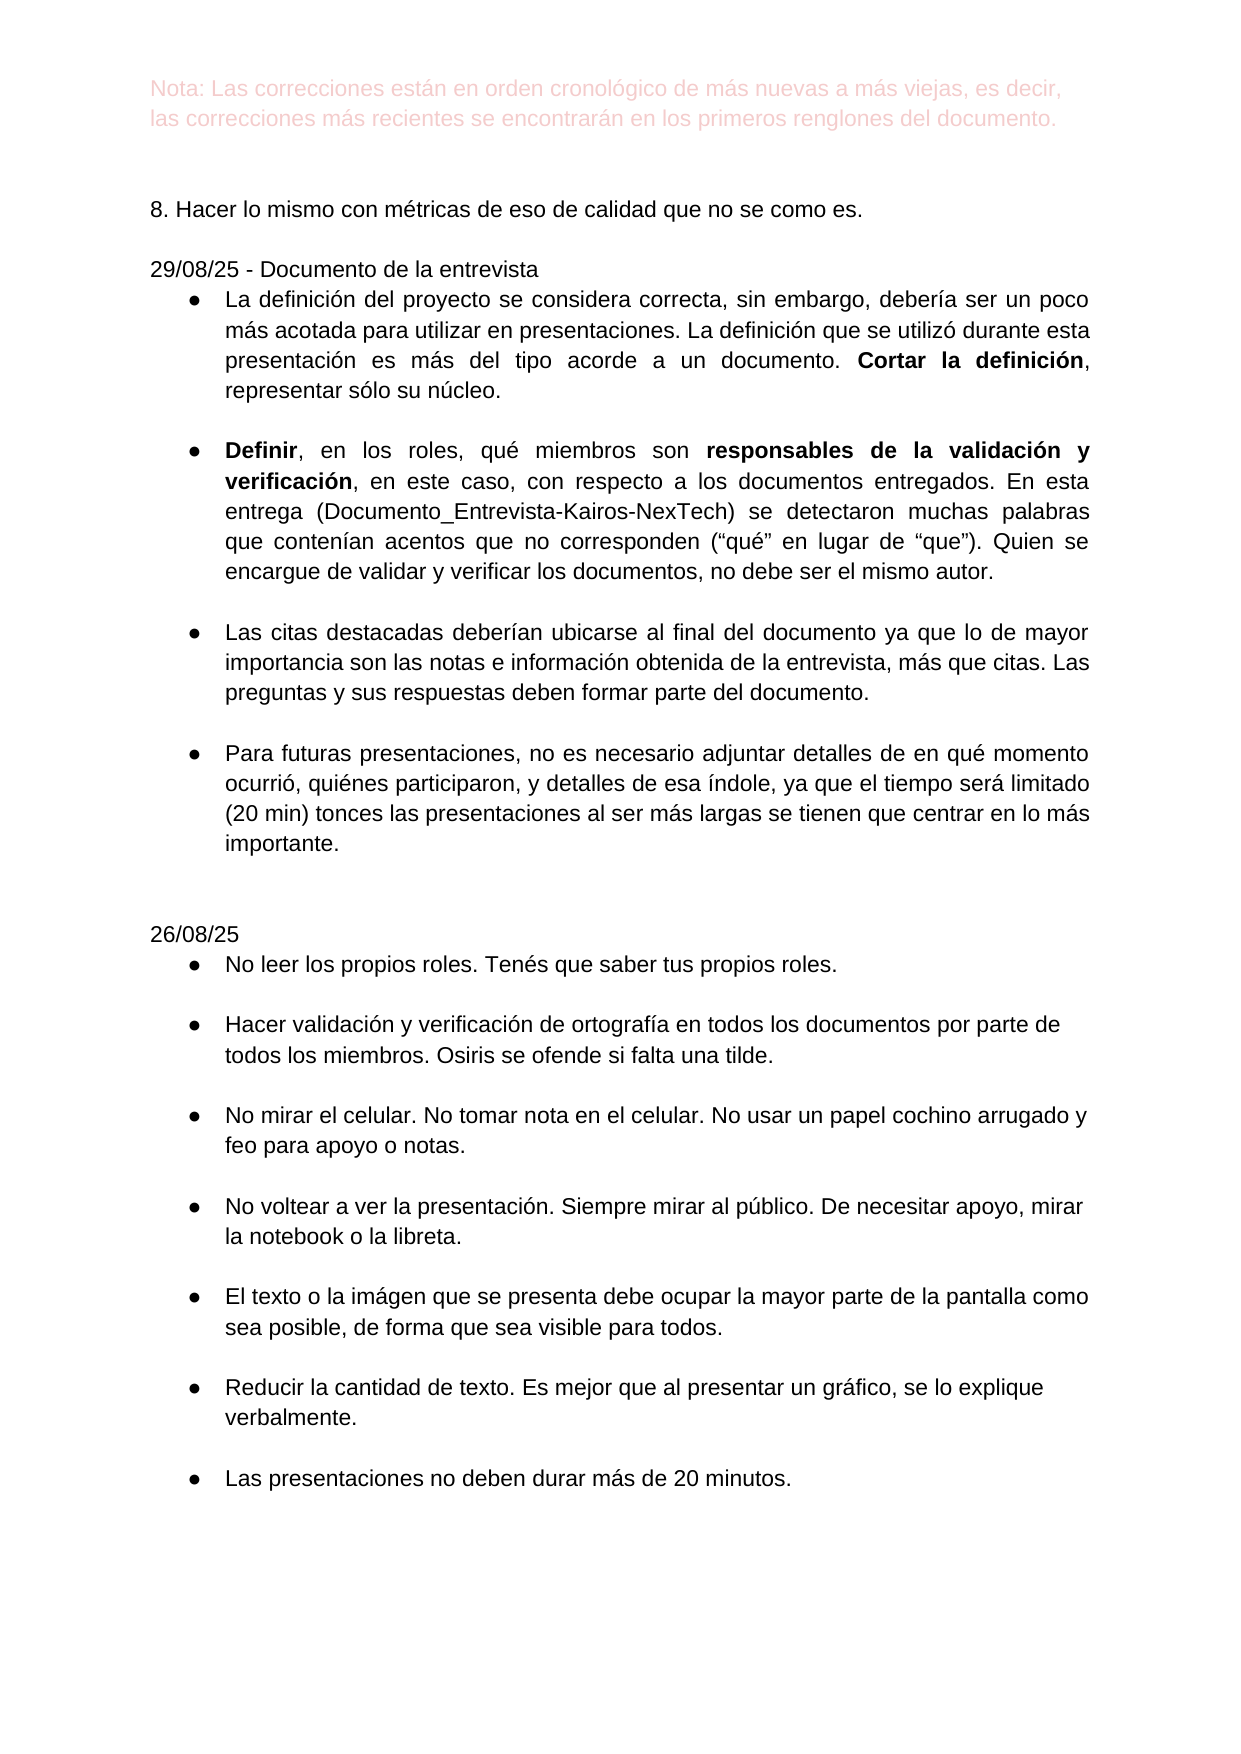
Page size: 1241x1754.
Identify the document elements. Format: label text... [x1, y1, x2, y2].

list Hacer validación y verificación de ortografía en todos los documentos por parte de todos los miembros. Osiris se ofende si falta una tilde. [187, 1011, 1090, 1068]
text 26/08/25 [150, 921, 1090, 947]
list Las presentaciones no deben durar más de 20 minutos. [187, 1464, 1090, 1491]
list No voltear a ver la presentación. Siempre mirar al público. De necesitar apoyo, mirar la notebook o la libreta. [187, 1193, 1090, 1249]
text 29/08/25 - Documento de la entrevista [150, 256, 1090, 283]
list Para futuras presentaciones, no es necesario adjuntar detalles de en qué momento ocurrió, quiénes participaron, y detalles de esa índole, ya que el tiempo será limitado (20 min) tonces las presentaciones al ser más largas se tienen que centrar en lo más importante. [187, 739, 1090, 857]
list Las citas destacadas deberían ubicarse al final del documento ya que lo de mayor importancia son las notas e información obtenida de la entrevista, más que citas. Las preguntas y sus respuestas deben formar parte del documento. [187, 619, 1090, 706]
list El texto o la imágen que se presenta debe ocupar la mayor parte de la pantalla como sea posible, de forma que sea visible para todos. [187, 1283, 1090, 1340]
text 8. Hacer lo mismo con métricas de eso de calidad que no se como es. [150, 196, 1090, 222]
list Definir, en los roles, qué miembros son responsables de la validación y verificación, en este caso, con respecto a los documentos entregados. En esta entrega (Documento_Entrevista-Kairos-NexTech) se detectaron muchas palabras que contenían acentos que no corresponden (“qué” en lugar de “que”). Quien se encargue de validar y verificar los documentos, no debe ser el mismo autor. [187, 437, 1090, 585]
list Reducir la cantidad de texto. Es mejor que al presentar un gráfico, se lo explique verbalmente. [187, 1374, 1090, 1431]
list La definición del proyecto se considera correcta, sin embargo, debería ser un poco más acotada para utilizar en presentaciones. La definición que se utilizó durante esta presentación es más del tipo acorde a un documento. Cortar la definición, representar sólo su núcleo. [187, 286, 1090, 403]
list No mirar el celular. No tomar nota en el celular. No usar un papel cochino arrugado y feo para apoyo o notas. [187, 1102, 1090, 1159]
list No leer los propios roles. Tenés que saber tus propios roles. [187, 951, 1090, 977]
